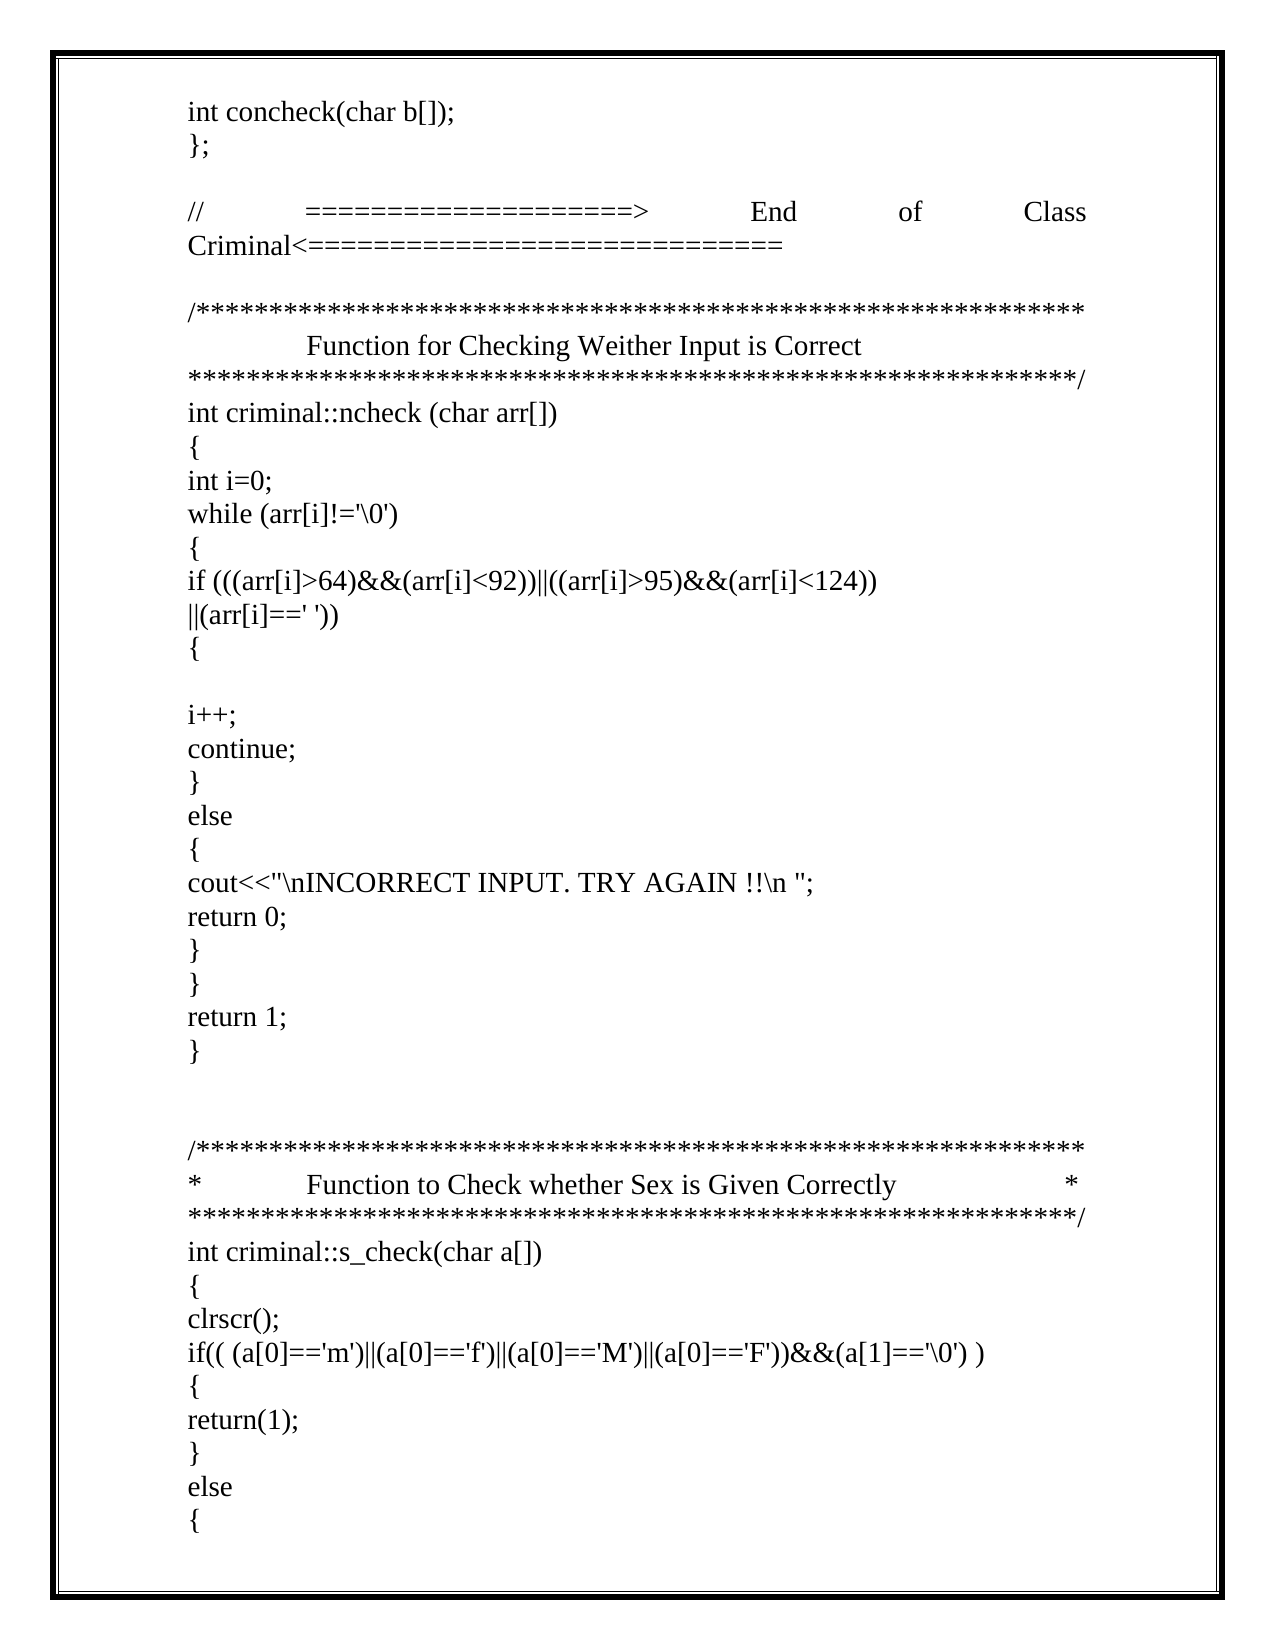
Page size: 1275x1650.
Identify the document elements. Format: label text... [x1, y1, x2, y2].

text /************************************************************* [187, 1133, 1087, 1167]
text return(1); [187, 1402, 1087, 1435]
text { [187, 1368, 1087, 1402]
text } [187, 764, 1087, 798]
text clrscr(); [187, 1301, 1087, 1335]
text { [187, 832, 1087, 865]
text int i=0; [187, 463, 1087, 496]
text }; [187, 127, 1087, 161]
text *************************************************************/ [187, 362, 1087, 396]
text } [187, 1033, 1087, 1066]
text else [187, 798, 1087, 832]
text i++; [187, 697, 1087, 731]
text while (arr[i]!='\0') [187, 496, 1087, 530]
text { [187, 1502, 1087, 1536]
text if(( (a[0]=='m')||(a[0]=='f')||(a[0]=='M')||(a[0]=='F'))&&(a[1]=='\0') ) [187, 1335, 1087, 1368]
text // ====================> End of Class Criminal<============================= [187, 194, 1087, 261]
text cout<<"\nINCORRECT INPUT. TRY AGAIN !!\n "; [187, 865, 1087, 899]
text else [187, 1469, 1087, 1502]
text return 0; [187, 899, 1087, 932]
text * Function to Check whether Sex is Given Correctly * [187, 1167, 1087, 1201]
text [187, 1201, 1087, 1234]
text Function for Checking Weither Input is Correct [187, 328, 1087, 362]
text continue; [187, 731, 1087, 764]
text } [187, 1435, 1087, 1469]
text return 1; [187, 999, 1087, 1033]
text int criminal::s_check(char a[]) [187, 1234, 1087, 1268]
text { [187, 429, 1087, 463]
text if (((arr[i]>64)&&(arr[i]<92))||((arr[i]>95)&&(arr[i]<124)) [187, 563, 1087, 597]
text int concheck(char b[]); [187, 94, 1087, 127]
text { [187, 1268, 1087, 1301]
text } [187, 932, 1087, 966]
text { [187, 530, 1087, 563]
text int criminal::ncheck (char arr[]) [187, 396, 1087, 429]
text /************************************************************* [187, 295, 1087, 328]
text ||(arr[i]==' ')) [187, 597, 1087, 630]
text { [187, 630, 1087, 664]
text } [187, 966, 1087, 999]
